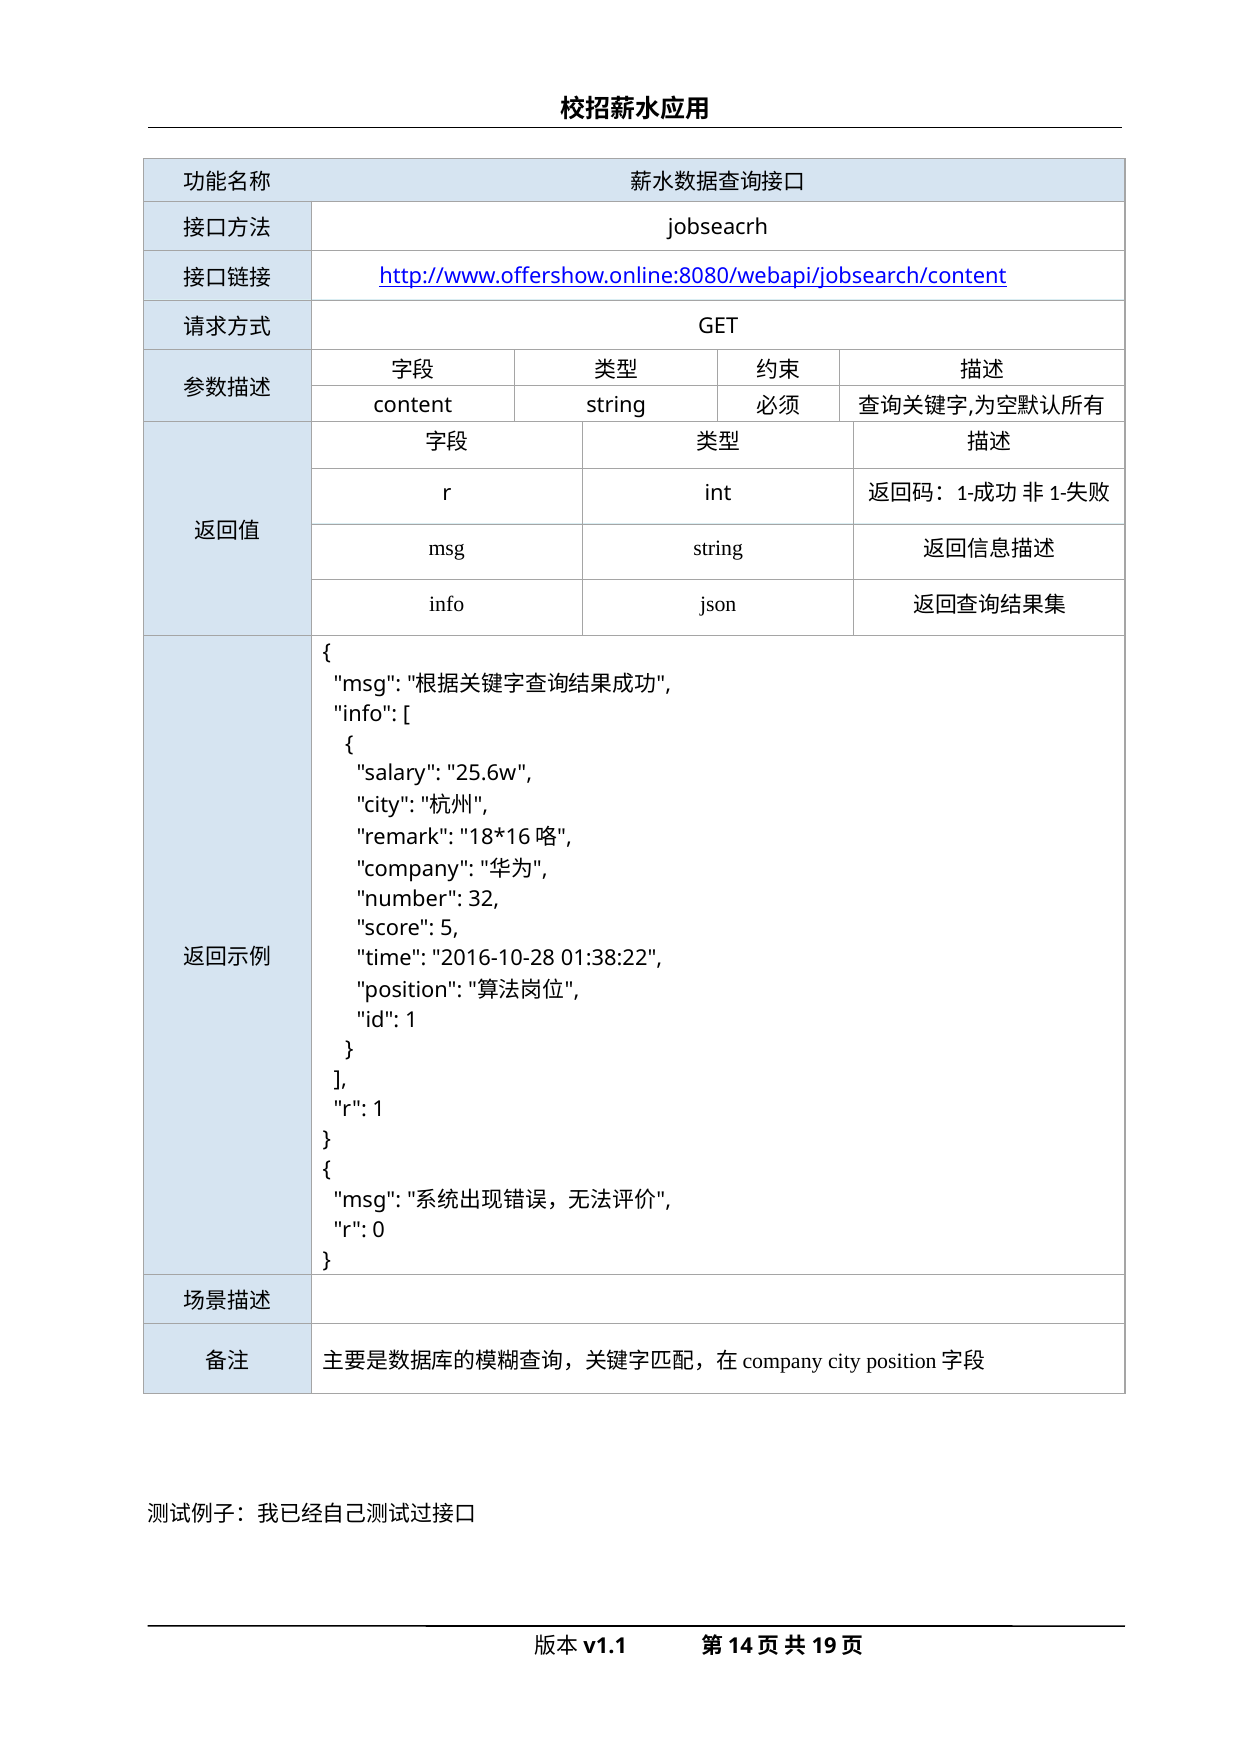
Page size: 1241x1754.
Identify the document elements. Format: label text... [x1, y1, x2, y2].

table_cell 备注 [144, 1324, 311, 1393]
table_cell 字段 [312, 422, 582, 468]
table_cell 主要是数据库的模糊查询，关键字匹配，在company city position字段 [312, 1324, 1124, 1393]
table_cell 返回查询结果集 [854, 580, 1124, 635]
text 测试例子：我已经自己测试过接口 [148, 1496, 1122, 1528]
table_cell string [583, 525, 853, 579]
table_cell 场景描述 [144, 1275, 311, 1323]
table_header 功能名称 [144, 159, 311, 201]
table_cell jobseacrh [312, 202, 1124, 250]
table_cell content [312, 386, 514, 421]
table_header 薪水数据查询接口 [311, 159, 1124, 201]
table_cell 请求方式 [144, 301, 311, 349]
table_cell 类型 [515, 350, 717, 385]
table_cell string [515, 386, 717, 421]
table_cell 类型 [583, 422, 853, 468]
table_cell 约束 [718, 350, 839, 385]
table_cell 字段 [312, 350, 514, 385]
table_cell 返回码：1-成功 非1-失败 [854, 469, 1124, 523]
table_cell GET [312, 301, 1124, 349]
table_cell { "msg": "根据关键字查询结果成功", "info": [ { "salary": "25.6w", "city": "杭州", "remark": "18*16咯", "company": "华为", "number": 32, "score": 5, "time": "2016-10-28 01:38:22", "position": "算法岗位", "id": 1 } ], "r": 1 } { "msg": "系统出现错误，无法评价", "r": 0 } [312, 636, 1124, 1274]
table_cell r [312, 469, 582, 523]
table_cell 描述 [854, 422, 1124, 468]
table_cell 必须 [718, 386, 839, 421]
table_cell 返回值 [144, 422, 311, 635]
table_cell msg [312, 525, 582, 579]
table_cell info [312, 580, 582, 635]
table_cell json [583, 580, 853, 635]
table_cell 返回信息描述 [854, 525, 1124, 579]
table_cell http://www.offershow.online:8080/webapi/jobsearch/content [312, 251, 1124, 299]
table_cell int [583, 469, 853, 523]
table_cell 描述 [840, 350, 1124, 385]
table_cell 查询关键字,为空默认所有 [840, 386, 1124, 421]
table_cell 接口链接 [144, 251, 311, 299]
table_cell 接口方法 [144, 202, 311, 250]
table_cell [312, 1275, 1124, 1323]
table_cell 返回示例 [144, 636, 311, 1274]
table_cell 参数描述 [144, 350, 311, 421]
